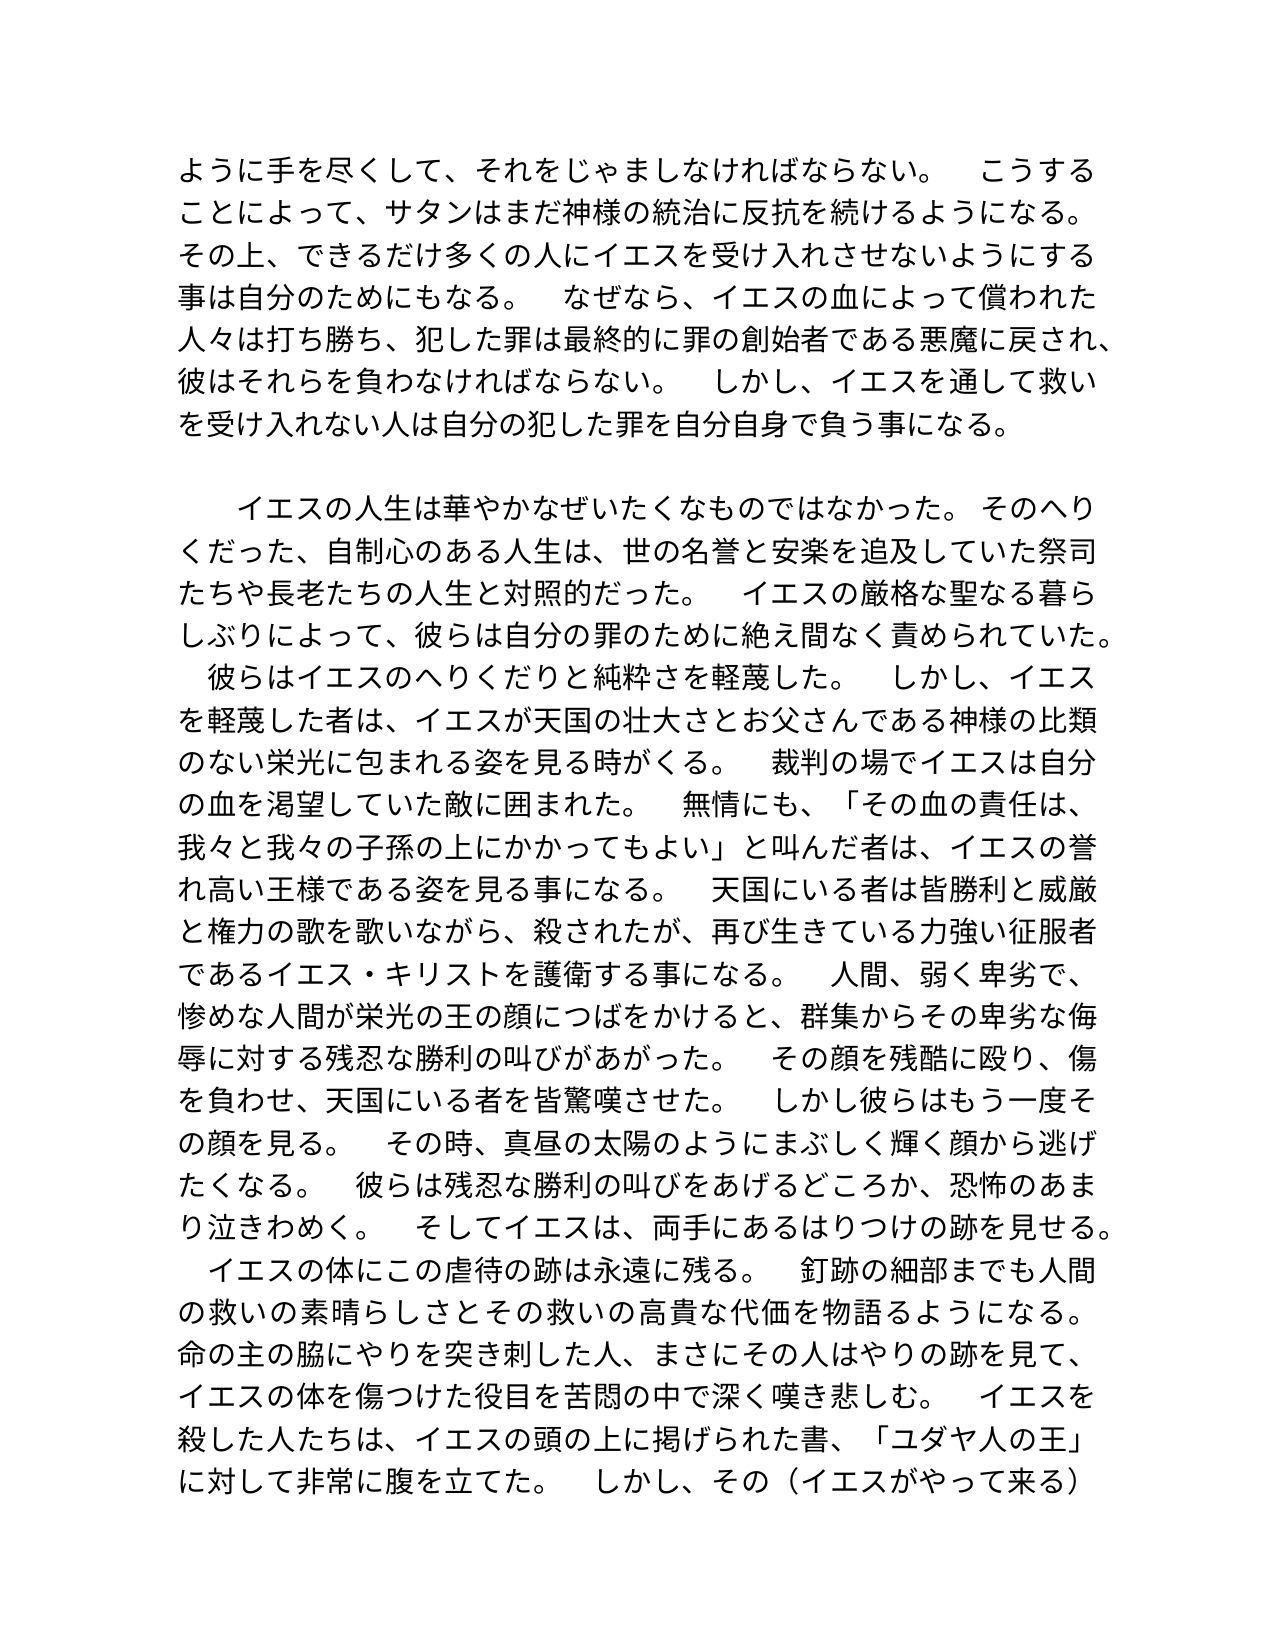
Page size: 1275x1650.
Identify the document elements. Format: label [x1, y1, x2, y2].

text [177, 148, 1098, 444]
text [177, 486, 1098, 1501]
